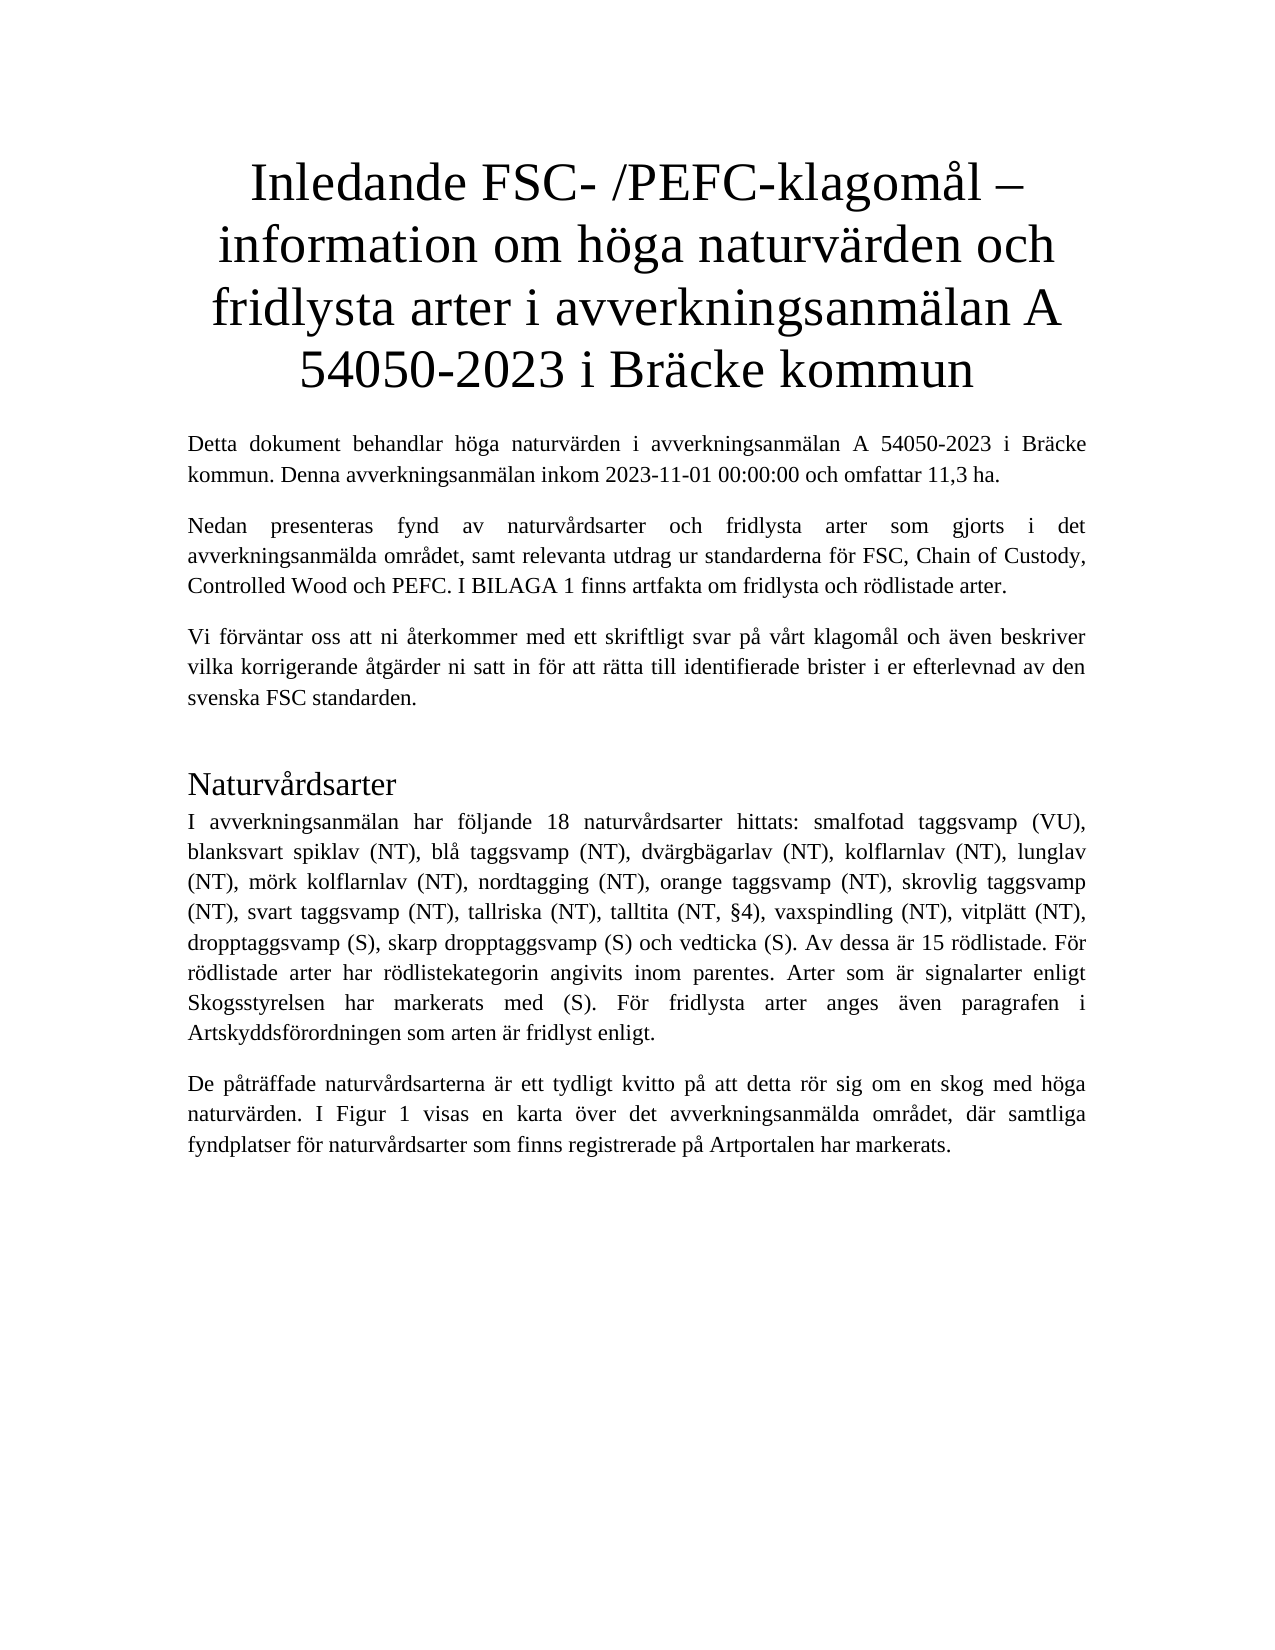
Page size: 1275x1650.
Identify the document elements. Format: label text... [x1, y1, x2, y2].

text Nedan presenteras fynd av naturvårdsarter och fridlysta arter som gjorts i det avverkningsanmälda området, samt relevanta utdrag ur standarderna för FSC, Chain of Custody, Controlled Wood och PEFC. I BILAGA 1 finns artfakta om fridlysta och rödlistade arter. [187, 512, 1087, 598]
text I avverkningsanmälan har följande 18 naturvårdsarter hittats: smalfotad taggsvamp (VU), blanksvart spiklav (NT), blå taggsvamp (NT), dvärgbägarlav (NT), kolflarnlav (NT), lunglav (NT), mörk kolflarnlav (NT), nordtagging (NT), orange taggsvamp (NT), skrovlig taggsvamp (NT), svart taggsvamp (NT), tallriska (NT), talltita (NT, §4), vaxspindling (NT), vitplätt (NT), dropptaggsvamp (S), skarp dropptaggsvamp (S) och vedticka (S). Av dessa är 15 rödlistade. För rödlistade arter har rödlistekategorin angivits inom parentes. Arter som är signalarter enligt Skogsstyrelsen har markerats med (S). För fridlysta arter anges även paragrafen i Artskyddsförordningen som arten är fridlyst enligt. [187, 808, 1087, 1046]
subtitle Naturvårdsarter [187, 764, 1087, 802]
text De påträffade naturvårdsarterna är ett tydligt kvitto på att detta rör sig om en skog med höga naturvärden. I Figur 1 visas en karta över det avverkningsanmälda området, där samtliga fyndplatser för naturvårdsarter som finns registrerade på Artportalen har markerats. [187, 1070, 1087, 1157]
text Vi förväntar oss att ni återkommer med ett skriftligt svar på vårt klagomål och även beskriver vilka korrigerande åtgärder ni satt in för att rätta till identifierade brister i er efterlevnad av den svenska FSC standarden. [187, 623, 1087, 710]
text Detta dokument behandlar höga naturvärden i avverkningsanmälan A 54050-2023 i Bräcke kommun. Denna avverkningsanmälan inkom 2023-11-01 00:00:00 och omfattar 11,3 ha. [187, 430, 1087, 487]
title Inledande FSC- /PEFC-klagomål – information om höga naturvärden och fridlysta arter i avverkningsanmälan A 54050-2023 i Bräcke kommun [187, 150, 1087, 399]
